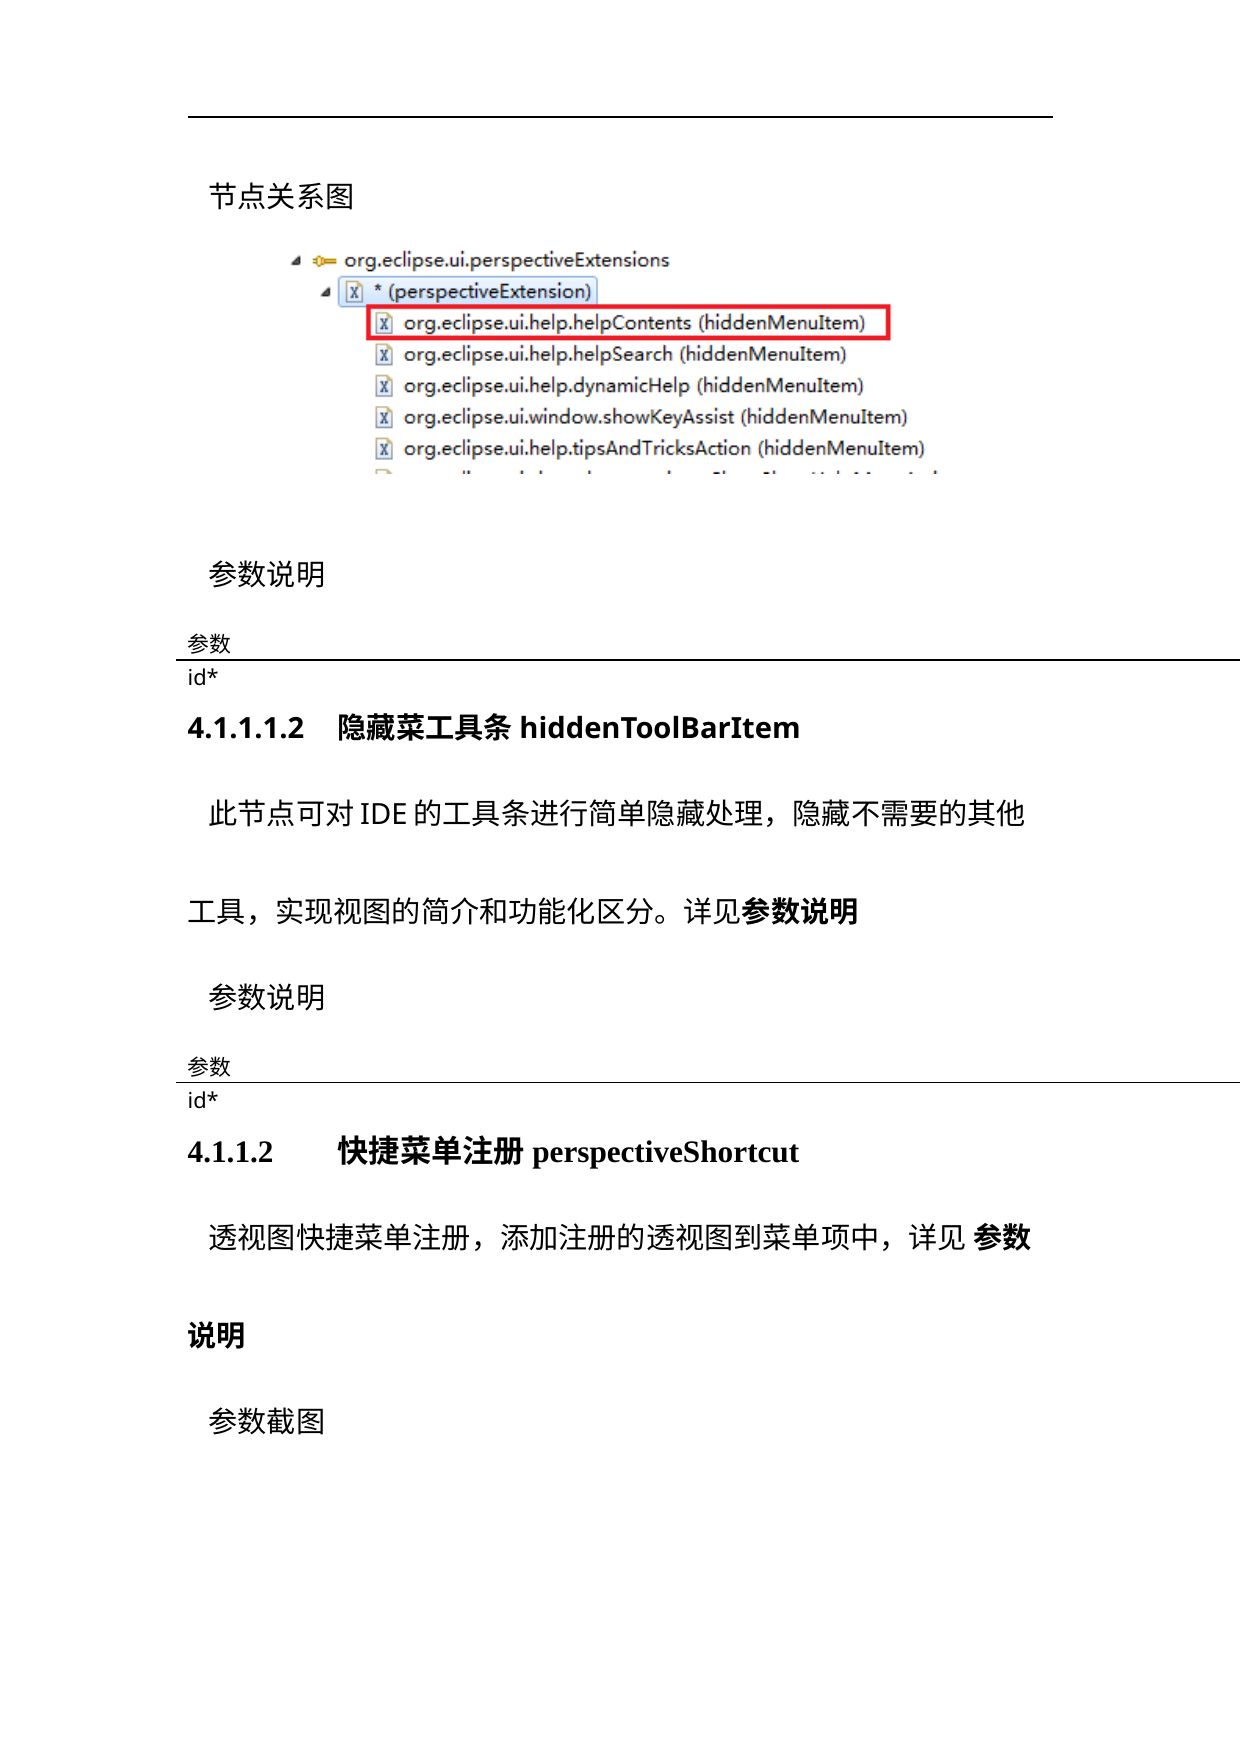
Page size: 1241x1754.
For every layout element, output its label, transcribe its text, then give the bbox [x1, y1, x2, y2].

table_cell id* [176, 661, 1240, 693]
table_header 参数 [176, 1049, 1240, 1082]
subtitle 隐藏菜工具条 hiddenToolBarItem [187, 693, 1053, 758]
subtitle 快捷菜单注册 perspectiveShortcut [187, 1116, 1053, 1181]
table_header 参数 [176, 627, 1240, 659]
table_cell id* [176, 1083, 1240, 1116]
picture [285, 248, 955, 474]
